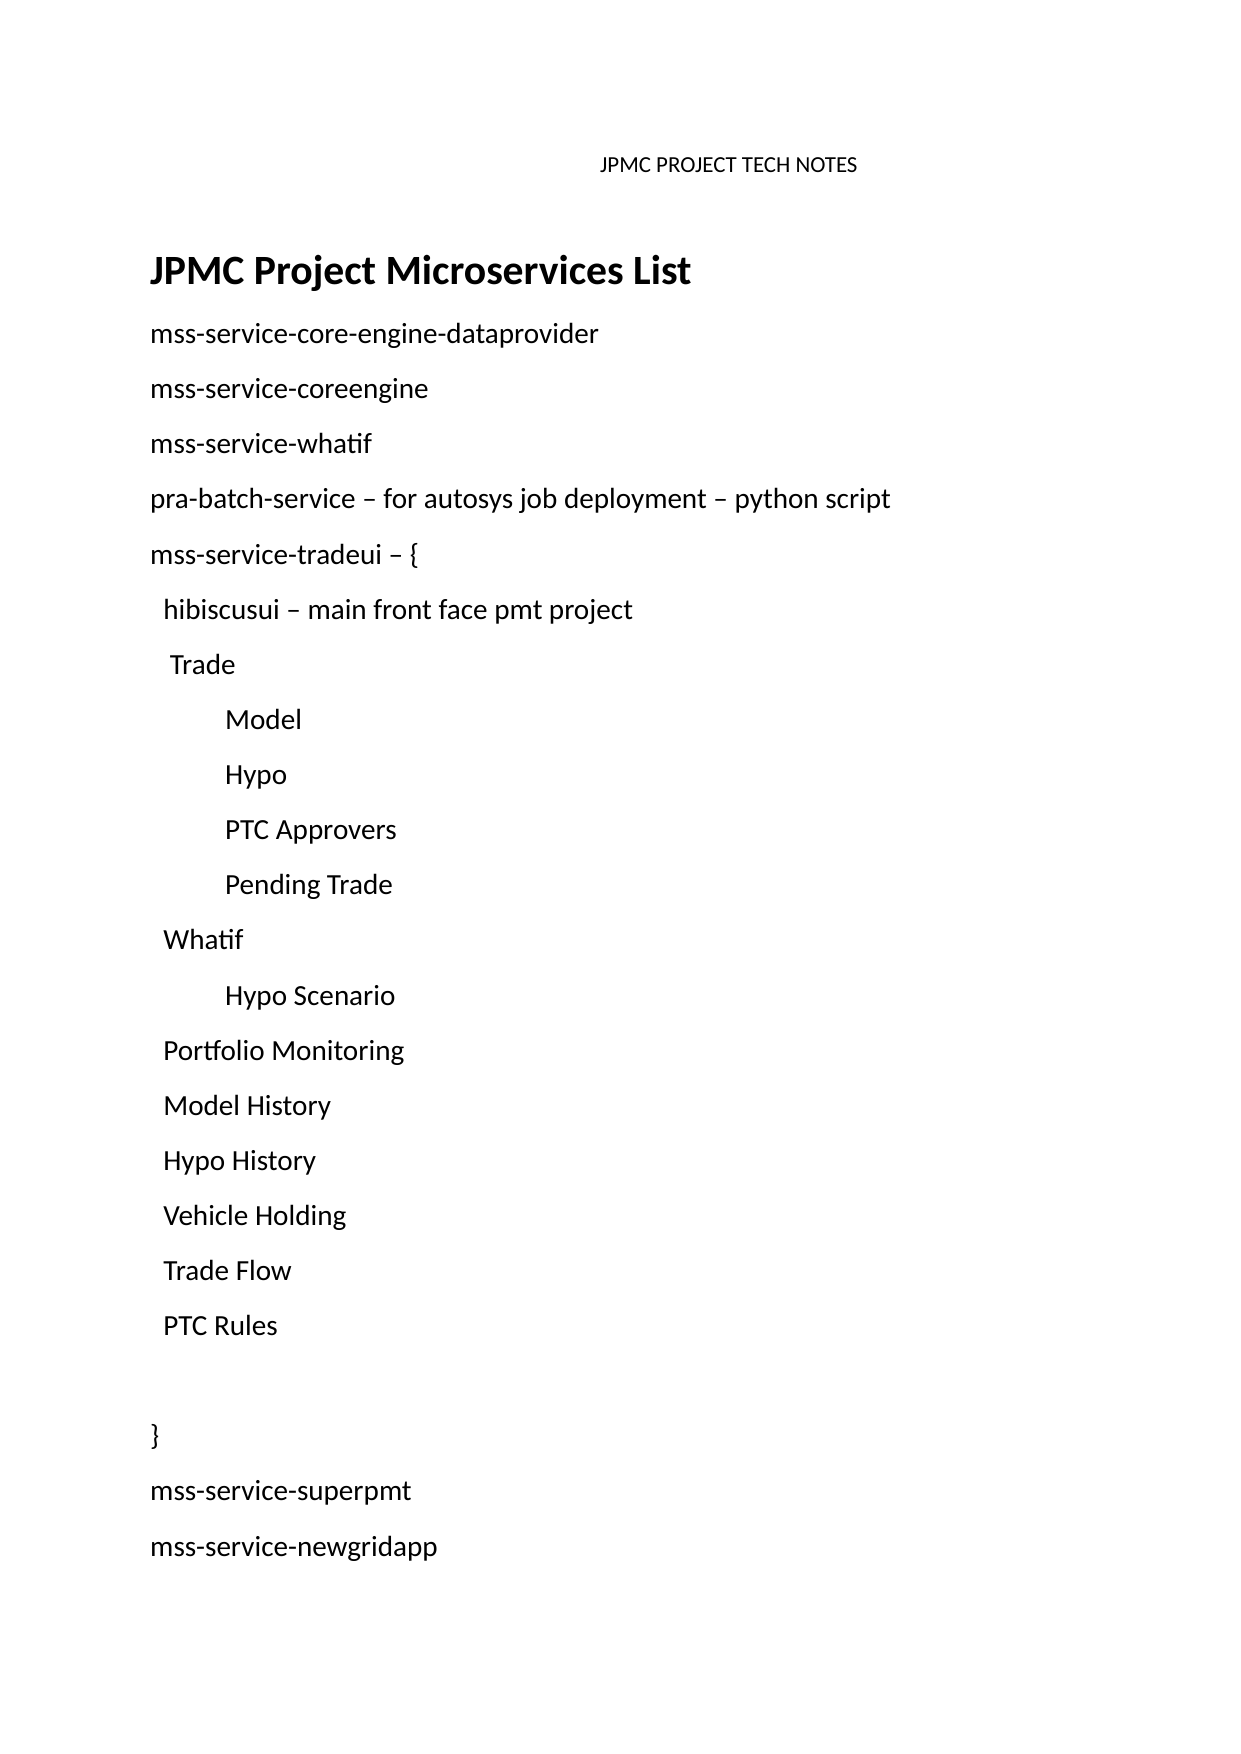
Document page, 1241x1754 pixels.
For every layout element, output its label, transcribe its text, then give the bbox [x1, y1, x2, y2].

text Portfolio Monitoring [150, 1032, 1090, 1067]
text Model History [150, 1087, 1090, 1122]
text Whatif [150, 921, 1090, 957]
text Pending Trade [150, 866, 1090, 902]
text mss-service-core-engine-dataprovider [150, 315, 1090, 351]
text Hypo History [150, 1142, 1090, 1177]
text mss-service-newgridapp [150, 1528, 1090, 1563]
text pra-batch-service – for autosys job deployment – python script [150, 481, 1090, 516]
text Model [150, 701, 1090, 737]
text mss-service-tradeui – { [150, 536, 1090, 571]
text mss-service-whatif [150, 426, 1090, 461]
text Vehicle Holding [150, 1197, 1090, 1233]
text Hypo [150, 756, 1090, 792]
text PTC Rules [150, 1307, 1090, 1343]
text } [150, 1417, 1090, 1453]
text PTC Approvers [150, 811, 1090, 847]
text mss-service-coreengine [150, 370, 1090, 406]
text hibiscusui – main front face pmt project [150, 591, 1090, 626]
text Trade Flow [150, 1252, 1090, 1288]
text JPMC PROJECT TECH NOTES [525, 150, 1090, 178]
text Trade [150, 646, 1090, 682]
text Hypo Scenario [150, 977, 1090, 1012]
text JPMC Project Microservices List [150, 244, 1090, 294]
text mss-service-superpmt [150, 1472, 1090, 1508]
